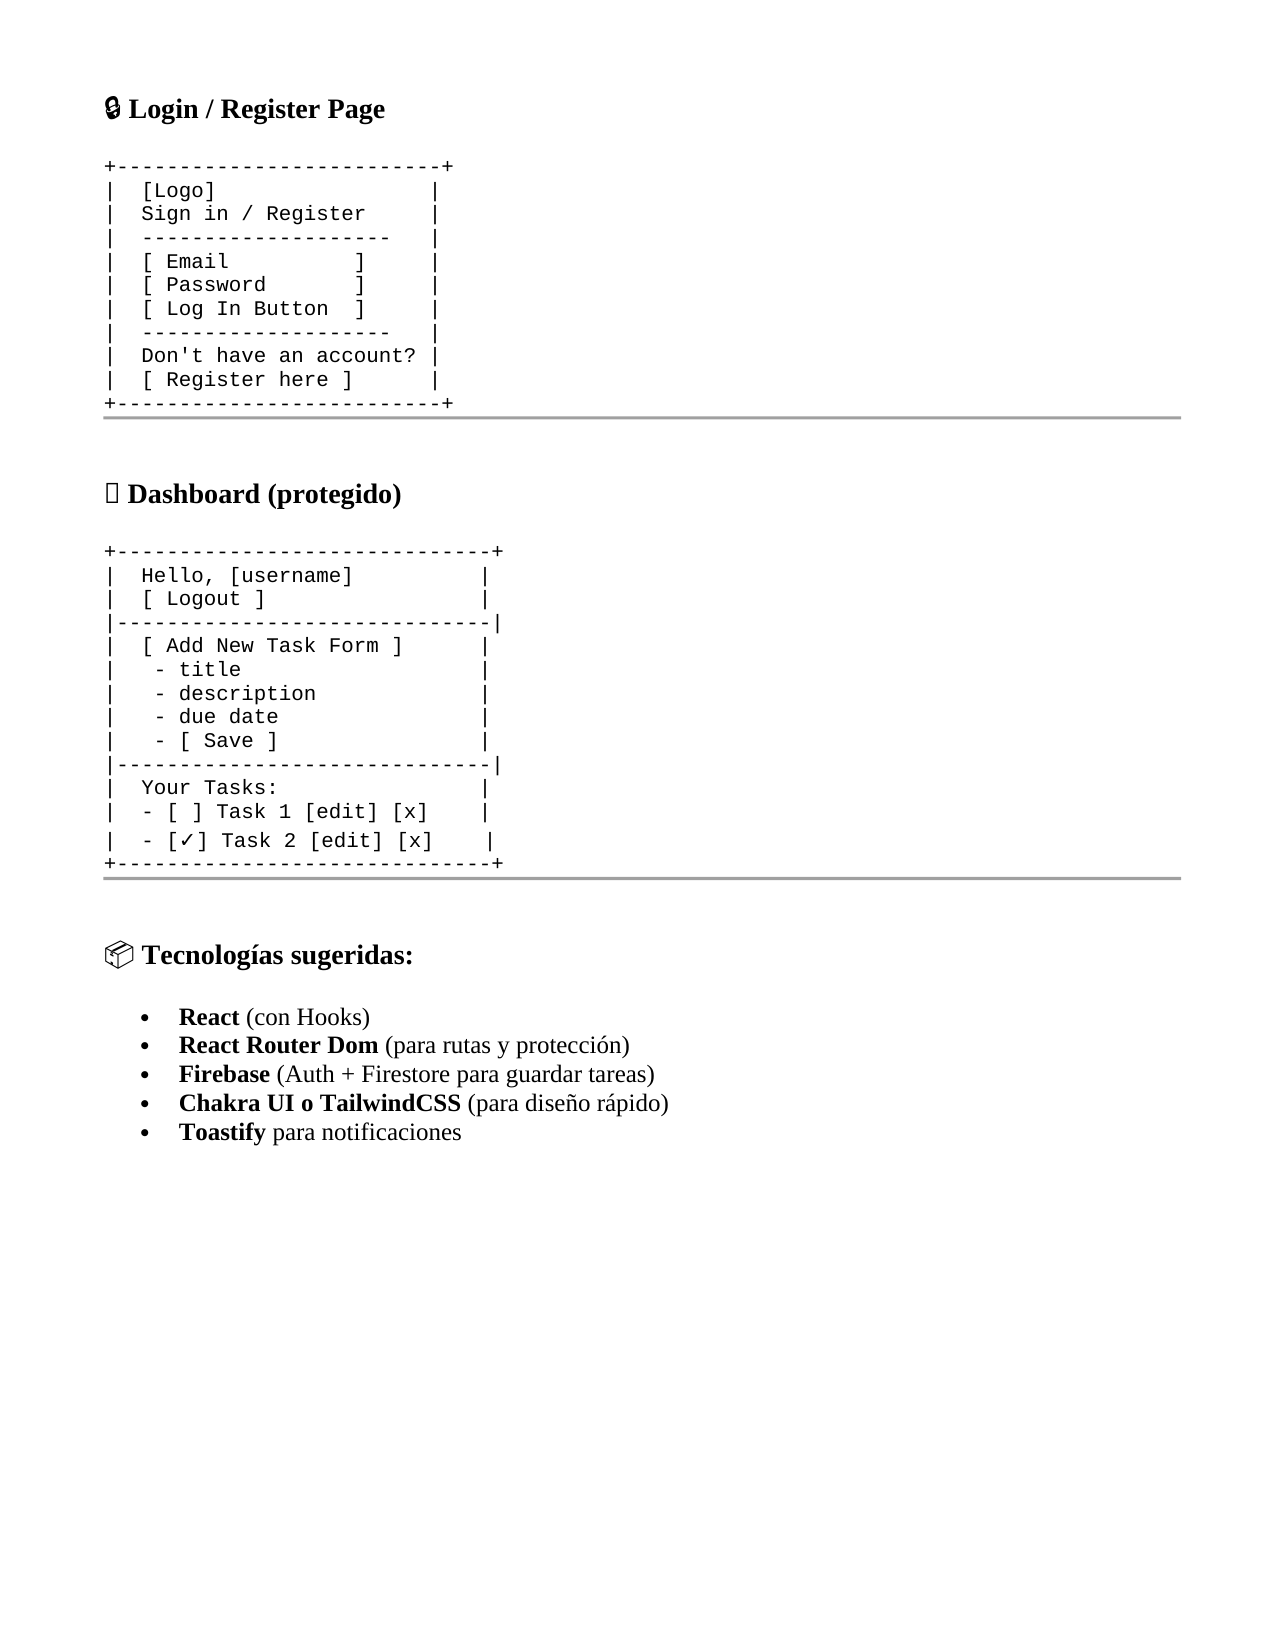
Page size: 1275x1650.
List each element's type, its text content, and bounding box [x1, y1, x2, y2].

text | -------------------- | [103, 227, 1181, 251]
text | [ Register here ] | [103, 369, 1181, 393]
text | Don't have an account? | [103, 345, 1181, 369]
text | [ Add New Task Form ] | [103, 636, 1181, 659]
text | [ Password ] | [103, 274, 1181, 298]
list Toastify para notificaciones [141, 1117, 1181, 1145]
text | Sign in / Register | [103, 203, 1181, 227]
text | [Logo] | [103, 180, 1181, 203]
text | Hello, [username] | [103, 564, 1181, 588]
text |------------------------------| [103, 754, 1181, 777]
text ✅ Dashboard (protegido) [103, 473, 1181, 512]
text | - [ Save ] | [103, 730, 1181, 754]
list React Router Dom (para rutas y protección) [141, 1030, 1181, 1059]
text +--------------------------+ [103, 156, 1181, 180]
text 🔒 Login / Register Page [103, 89, 1181, 127]
text +------------------------------+ [103, 853, 1181, 876]
text | Your Tasks: | [103, 777, 1181, 801]
text | - [ ] Task 1 [edit] [x] | [103, 801, 1181, 825]
text | [ Log In Button ] | [103, 298, 1181, 322]
text | - title | [103, 659, 1181, 683]
list React (con Hooks) [141, 1002, 1181, 1030]
text | - description | [103, 683, 1181, 706]
list Firebase (Auth + Firestore para guardar tareas) [141, 1059, 1181, 1088]
text | [ Logout ] | [103, 588, 1181, 612]
text | - due date | [103, 706, 1181, 730]
text | -------------------- | [103, 322, 1181, 345]
text |------------------------------| [103, 612, 1181, 636]
text +------------------------------+ [103, 541, 1181, 564]
text +--------------------------+ [103, 393, 1181, 416]
text | - [✓] Task 2 [edit] [x] | [103, 825, 1181, 853]
text | [ Email ] | [103, 251, 1181, 274]
text 📦 Tecnologías sugeridas: [103, 934, 1181, 972]
list Chakra UI o TailwindCSS (para diseño rápido) [141, 1088, 1181, 1117]
